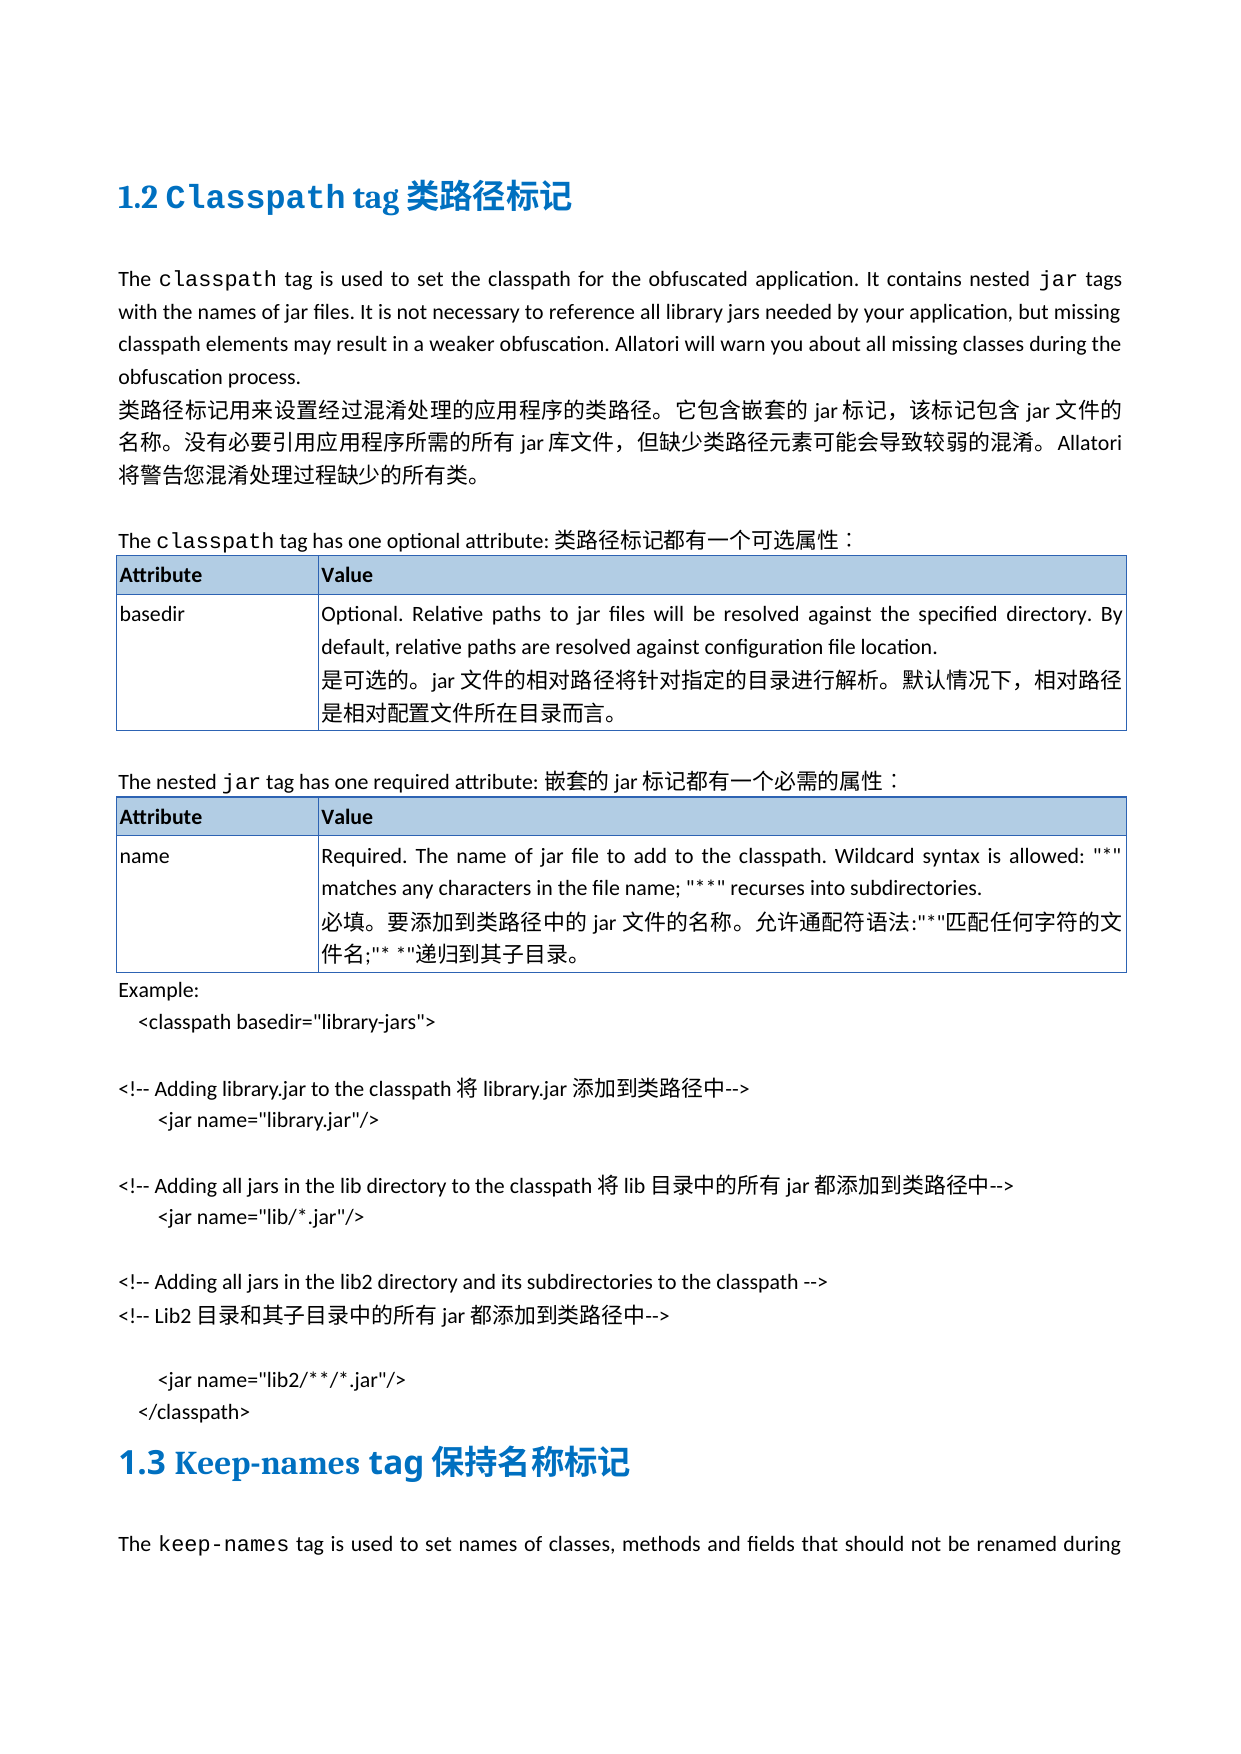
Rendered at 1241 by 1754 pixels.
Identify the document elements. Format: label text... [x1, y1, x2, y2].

text The classpath tag is used to set the classpath for the obfuscated application. It contains nested jar tags with the names of jar files. It is not necessary to reference all library jars needed by your application, but missing classpath elements may result in a weaker obfuscation. Allatori will warn you about all missing classes during the obfuscation process. [118, 262, 1122, 392]
text <!-- Adding all jars in the lib2 directory and its subdirectories to the classpath --> [118, 1265, 1122, 1298]
text Example: [118, 973, 1122, 1005]
table_cell Optional. Relative paths to jar files will be resolved against the specified directory. By default, relative paths are resolved against configuration file location. 是可选的。jar 文件的相对路径将针对指定的目录进行解析。默认情况下，相对路径是相对配置文件所在目录而言。 [319, 595, 1126, 730]
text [118, 1528, 1122, 1561]
table_header Attribute [117, 556, 318, 594]
subtitle 1.3 Keep-names tag保持名称标记 [118, 1428, 1122, 1493]
table_header Value [319, 798, 1126, 835]
table_cell name [117, 836, 318, 972]
subtitle 1.2 Classpath tag类路径标记 [118, 162, 1122, 227]
text <jar name="library.jar"/> [118, 1103, 1122, 1135]
text <jar name="lib/*.jar"/> [118, 1200, 1122, 1233]
text The classpath tag has one optional attribute: 类路径标记都有一个可选属性︰ [118, 490, 1122, 555]
text <!-- Adding all jars in the lib directory to the classpath将 lib 目录中的所有 jar 都添加到类路径中--> [118, 1168, 1122, 1200]
table_header Attribute [117, 798, 318, 835]
table_header Value [319, 556, 1126, 594]
table_cell Required. The name of jar file to add to the classpath. Wildcard syntax is allowed: "*" matches any characters in the file name; "**" recurses into subdirectories. 必填。要添加到类路径中的 jar 文件的名称。允许通配符语法:"*"匹配任何字符的文件名;"* *"递归到其子目录。 [319, 836, 1126, 972]
text 类路径标记用来设置经过混淆处理的应用程序的类路径。它包含嵌套的 jar标记，该标记包含 jar 文件的名称。没有必要引用应用程序所需的所有jar库文件，但缺少类路径元素可能会导致较弱的混淆。Allatori 将警告您混淆处理过程缺少的所有类。 [118, 392, 1122, 490]
text <!-- Adding library.jar to the classpath将 library.jar 添加到类路径中--> [118, 1070, 1122, 1103]
text <classpath basedir="library-jars"> [118, 1005, 1122, 1038]
table_cell basedir [117, 595, 318, 730]
text <!-- Lib2 目录和其子目录中的所有 jar 都添加到类路径中--> [118, 1298, 1122, 1330]
text <jar name="lib2/**/*.jar"/> [118, 1363, 1122, 1395]
text </classpath> [118, 1395, 1122, 1428]
text The nested jar tag has one required attribute: 嵌套的 jar 标记都有一个必需的属性︰ [118, 731, 1122, 796]
